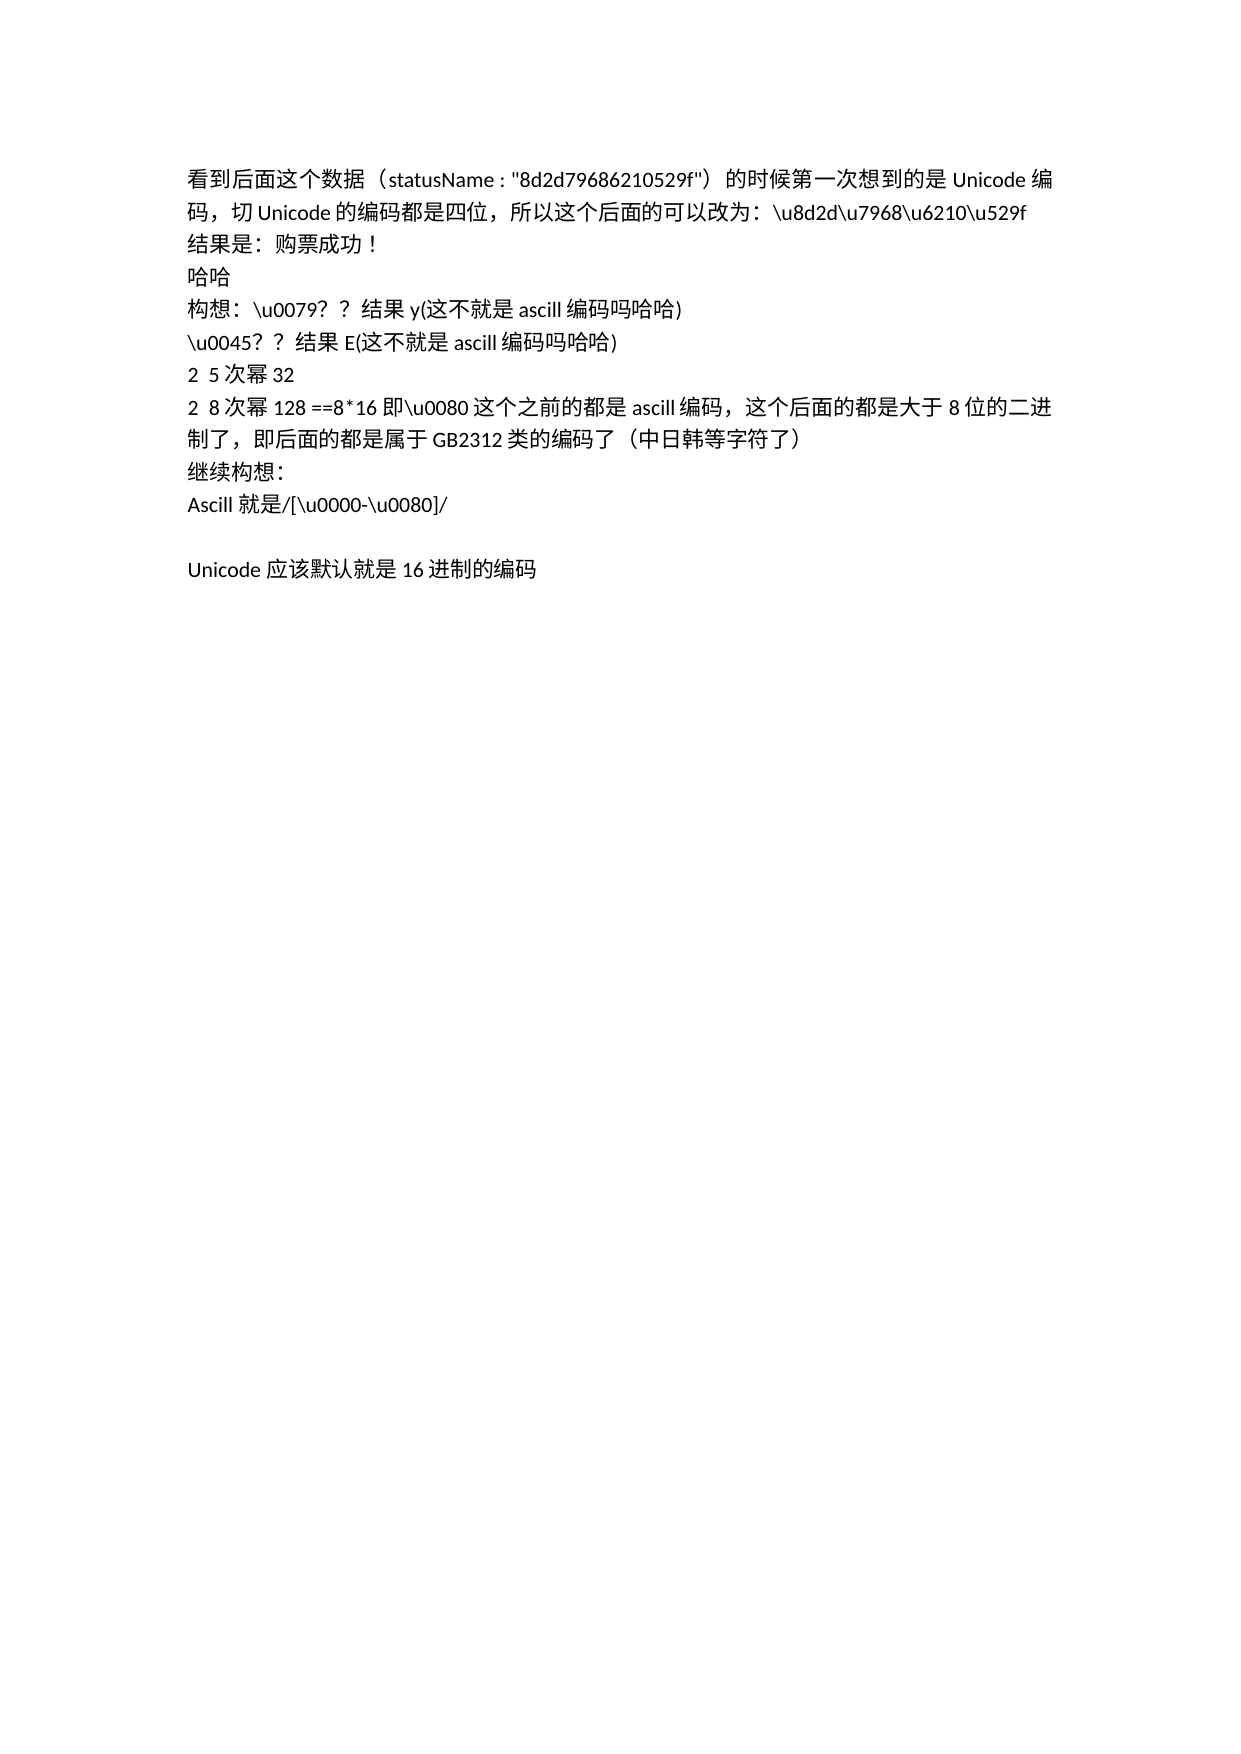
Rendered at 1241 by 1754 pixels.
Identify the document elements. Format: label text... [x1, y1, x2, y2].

text 看到后面这个数据（statusName : "8d2d79686210529f"）的时候第一次想到的是Unicode编码，切Unicode的编码都是四位，所以这个后面的可以改为：\u8d2d\u7968\u6210\u529f [187, 162, 1053, 227]
text 2 5次幂32 [187, 357, 1053, 389]
text 继续构想： [187, 454, 1053, 487]
text \u0045？？结果 E(这不就是ascill编码吗哈哈) [187, 324, 1053, 357]
text 2 8次幂128 ==8*16 即\u0080这个之前的都是ascill编码，这个后面的都是大于8位的二进制了，即后面的都是属于GB2312类的编码了（中日韩等字符了） [187, 389, 1053, 454]
text 结果是：购票成功 ！ [187, 227, 1053, 259]
text Unicode 应该默认就是16进制的编码 [187, 552, 1053, 584]
text 构想：\u0079？？结果 y(这不就是ascill编码吗哈哈) [187, 292, 1053, 324]
text 哈哈 [187, 259, 1053, 292]
text Ascill 就是/[\u0000-\u0080]/ [187, 487, 1053, 519]
